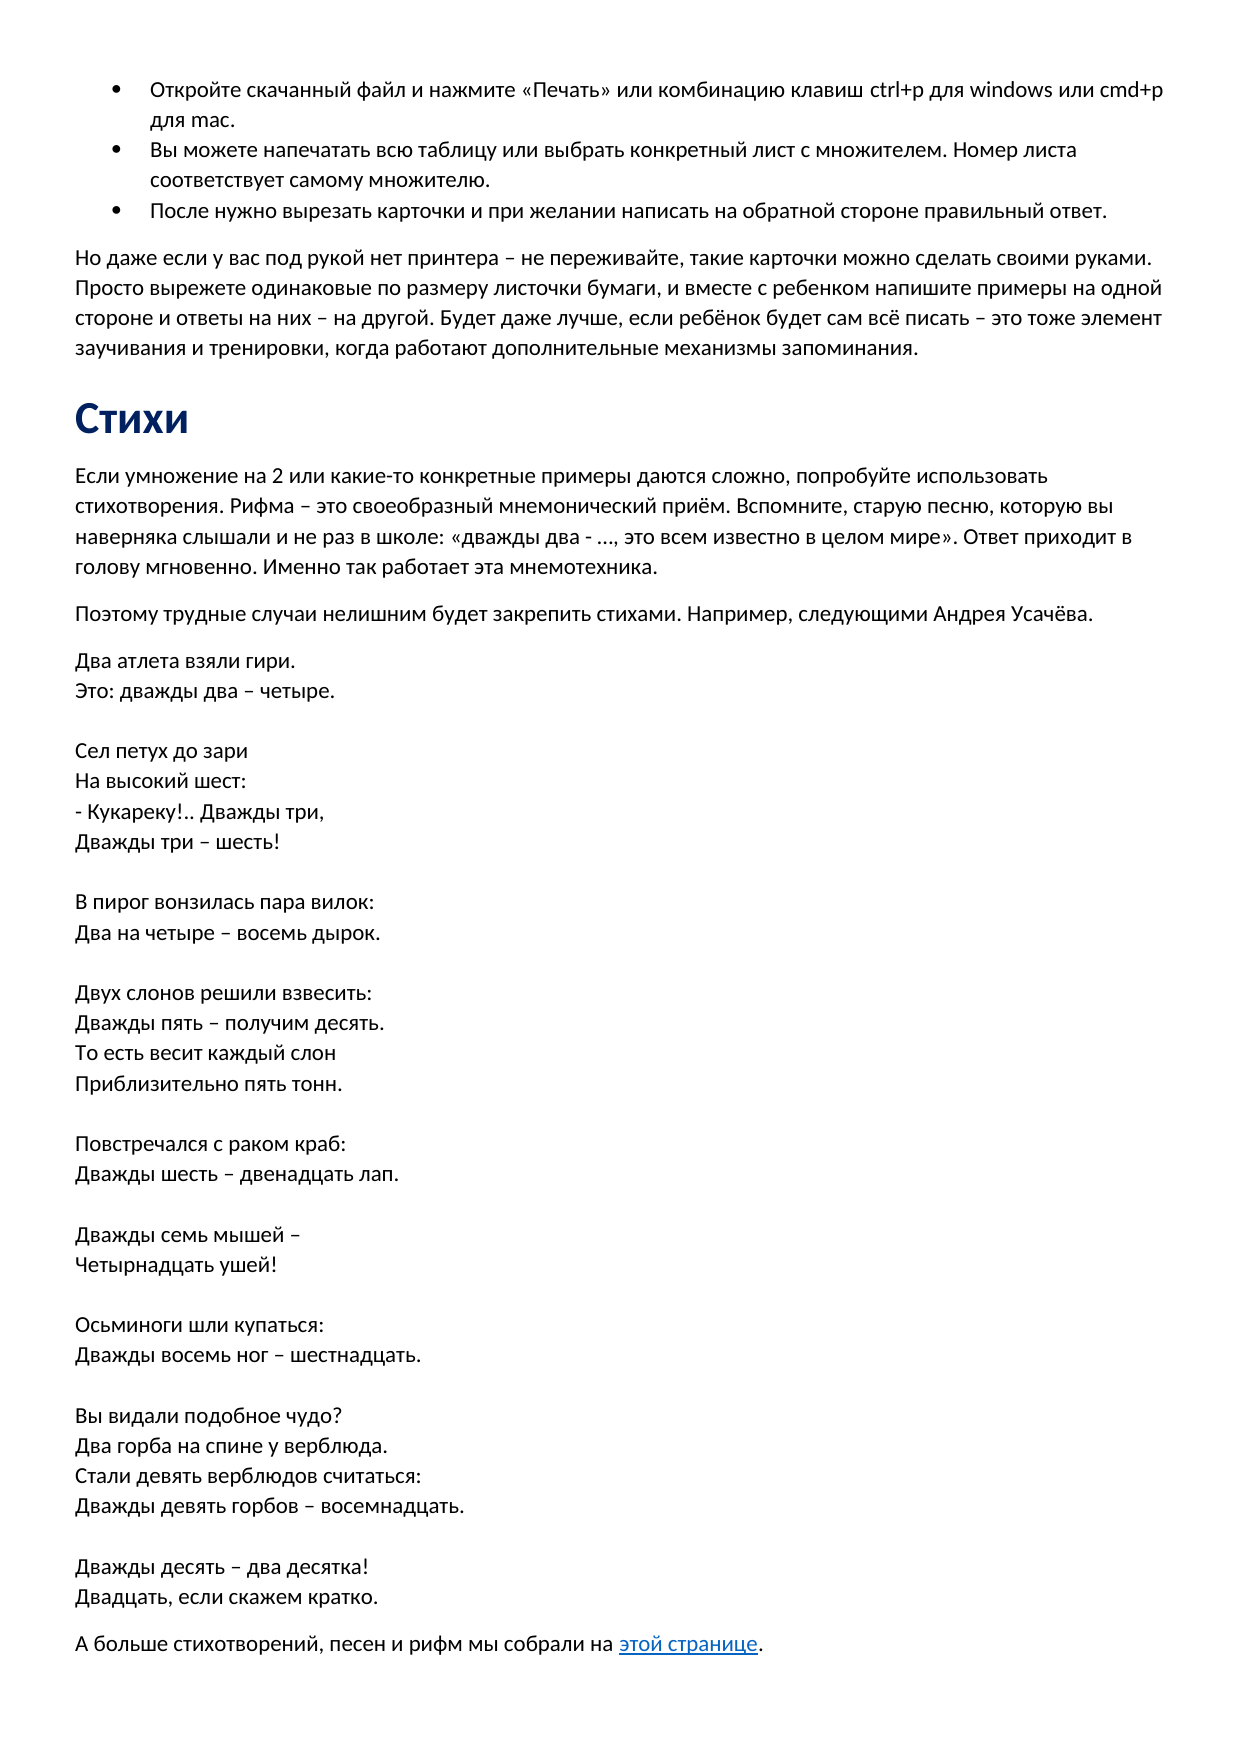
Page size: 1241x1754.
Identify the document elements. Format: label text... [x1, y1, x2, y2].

list Откройте скачанный файл и нажмите «Печать» или комбинацию клавиш ctrl+p для windows или cmd+p для mac. [112, 75, 1165, 133]
list Вы можете напечатать всю таблицу или выбрать конкретный лист с множителем. Номер листа соответствует самому множителю. [112, 135, 1165, 194]
text Но даже если у вас под рукой нет принтера – не переживайте, такие карточки можно сделать своими руками. Просто вырежете одинаковые по размеру листочки бумаги, и вместе с ребенком напишите примеры на одной стороне и ответы на них – на другой. Будет даже лучше, если ребёнок будет сам всё писать – это тоже элемент заучивания и тренировки, когда работают дополнительные механизмы запоминания. [75, 243, 1165, 361]
text Если умножение на 2 или какие-то конкретные примеры даются сложно, попробуйте использовать стихотворения. Рифма – это своеобразный мнемонический приём. Вспомните, старую песню, которую вы наверняка слышали и не раз в школе: «дважды два - …, это всем известно в целом мире». Ответ приходит в голову мгновенно. Именно так работает эта мнемотехника. [75, 461, 1165, 580]
list После нужно вырезать карточки и при желании написать на обратной стороне правильный ответ. [112, 196, 1165, 224]
text Поэтому трудные случаи нелишним будет закрепить стихами. Например, следующими Андрея Усачёва. [75, 599, 1165, 627]
text Два атлета взяли гири. Это: дважды два – четыре. Сел петух до зари На высокий шест: - Кукареку!.. Дважды три, Дважды три – шесть! В пирог вонзилась пара вилок: Два на четыре – восемь дырок. Двух слонов решили взвесить: Дважды пять – получим десять. То есть весит каждый слон Приблизительно пять тонн. Повстречался с раком краб: Дважды шесть – двенадцать лап. Дважды семь мышей – Четырнадцать ушей! Осьминоги шли купаться: Дважды восемь ног – шестнадцать. Вы видали подобное чудо? Два горба на спине у верблюда. Стали девять верблюдов считаться: Дважды девять горбов – восемнадцать. Дважды десять – два десятка! Двадцать, если скажем кратко. [75, 646, 1165, 1610]
subtitle Стихи [75, 388, 1165, 444]
text А больше стихотворений, песен и рифм мы собрали на этой странице. [75, 1629, 1165, 1657]
